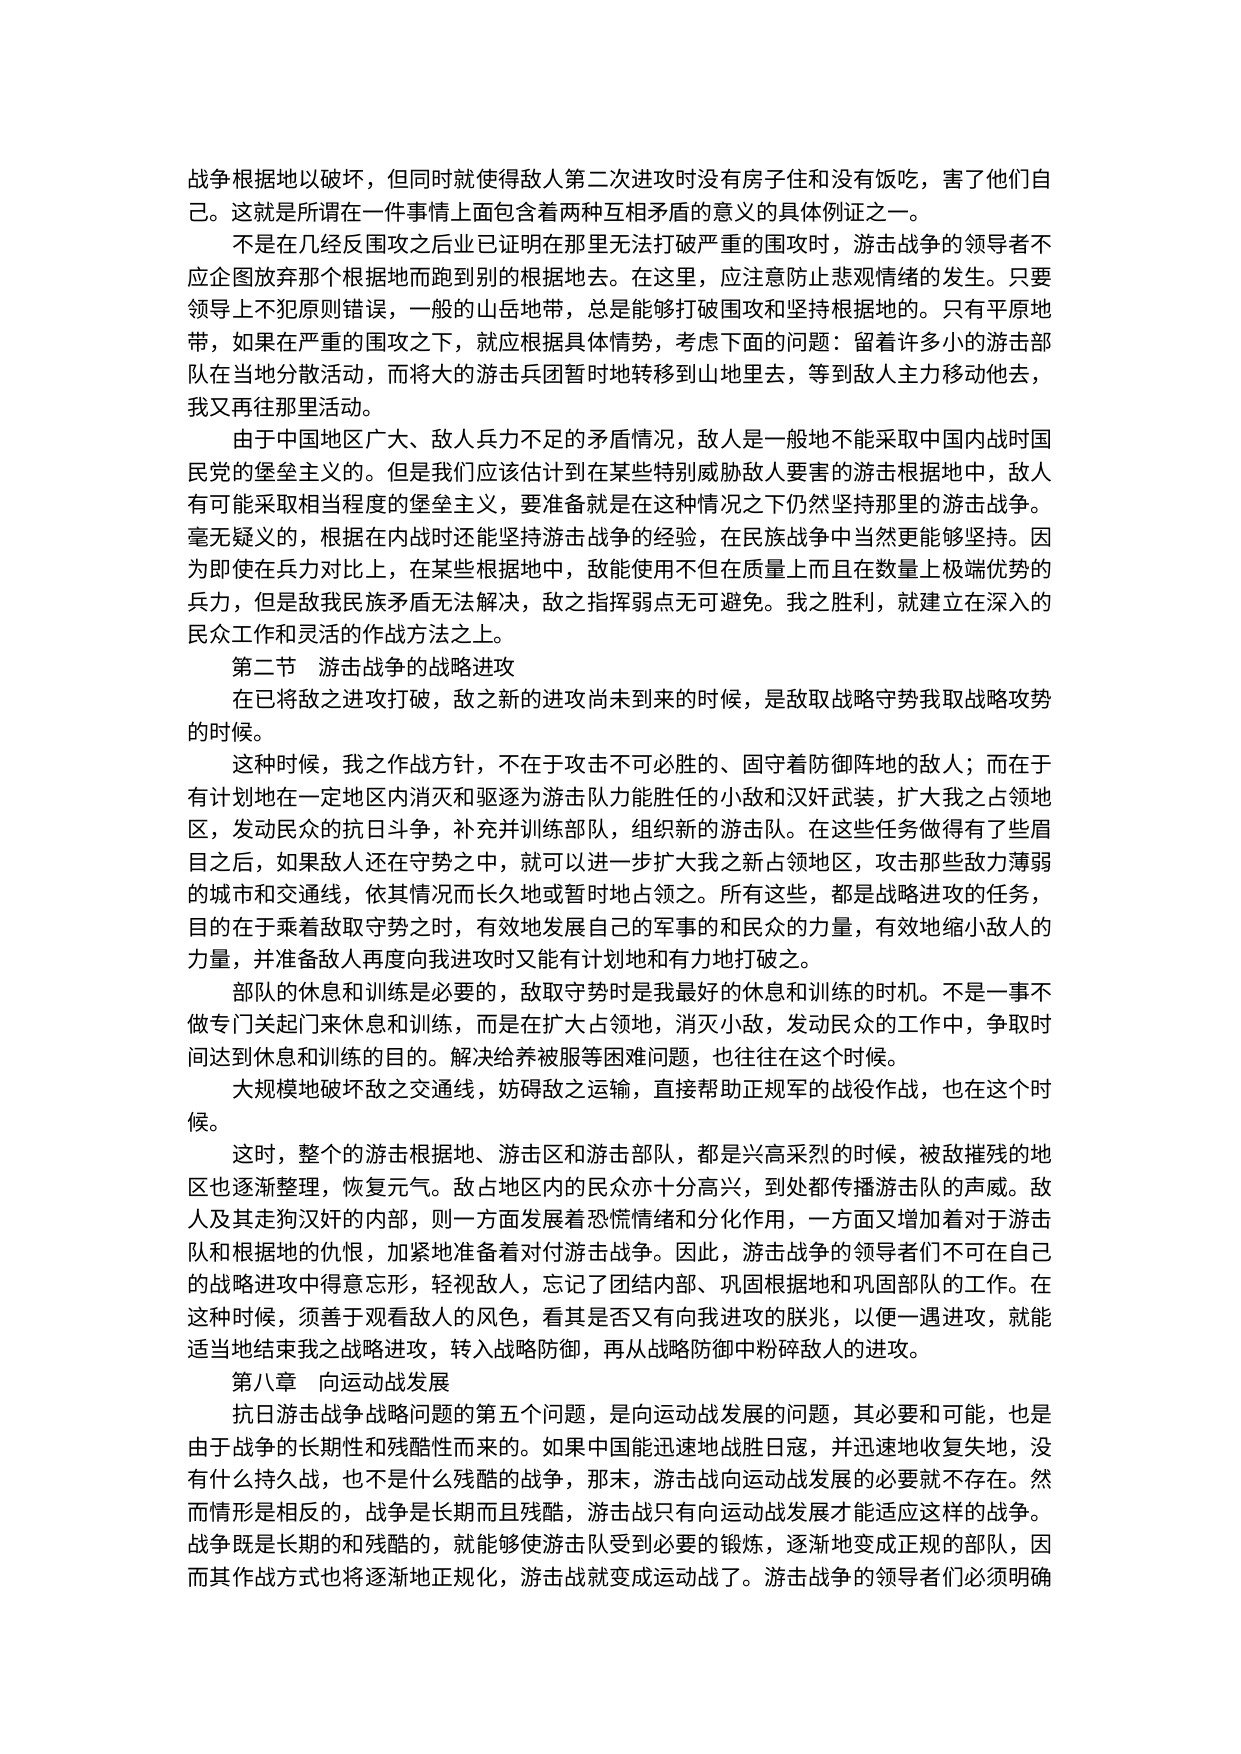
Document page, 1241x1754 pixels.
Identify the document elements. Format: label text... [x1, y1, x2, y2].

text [187, 1397, 1053, 1592]
text 这种时候，我之作战方针，不在于攻击不可必胜的、固守着防御阵地的敌人；而在于有计划地在一定地区内消灭和驱逐为游击队力能胜任的小敌和汉奸武装，扩大我之占领地区，发动民众的抗日斗争，补充并训练部队，组织新的游击队。在这些任务做得有了些眉目之后，如果敌人还在守势之中，就可以进一步扩大我之新占领地区，攻击那些敌力薄弱的城市和交通线，依其情况而长久地或暂时地占领之。所有这些，都是战略进攻的任务，目的在于乘着敌取守势之时，有效地发展自己的军事的和民众的力量，有效地缩小敌人的力量，并准备敌人再度向我进攻时又能有计划地和有力地打破之。 [187, 747, 1053, 974]
text 大规模地破坏敌之交通线，妨碍敌之运输，直接帮助正规军的战役作战，也在这个时候。 [187, 1072, 1053, 1137]
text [187, 162, 1053, 227]
text 第八章 向运动战发展 [187, 1364, 1053, 1397]
text 这时，整个的游击根据地、游击区和游击部队，都是兴高采烈的时候，被敌摧残的地区也逐渐整理，恢复元气。敌占地区内的民众亦十分高兴，到处都传播游击队的声威。敌人及其走狗汉奸的内部，则一方面发展着恐慌情绪和分化作用，一方面又增加着对于游击队和根据地的仇恨，加紧地准备着对付游击战争。因此，游击战争的领导者们不可在自己的战略进攻中得意忘形，轻视敌人，忘记了团结内部、巩固根据地和巩固部队的工作。在这种时候，须善于观看敌人的风色，看其是否又有向我进攻的朕兆，以便一遇进攻，就能适当地结束我之战略进攻，转入战略防御，再从战略防御中粉碎敌人的进攻。 [187, 1137, 1053, 1364]
text 部队的休息和训练是必要的，敌取守势时是我最好的休息和训练的时机。不是一事不做专门关起门来休息和训练，而是在扩大占领地，消灭小敌，发动民众的工作中，争取时间达到休息和训练的目的。解决给养被服等困难问题，也往往在这个时候。 [187, 974, 1053, 1072]
text 由于中国地区广大、敌人兵力不足的矛盾情况，敌人是一般地不能采取中国内战时国民党的堡垒主义的。但是我们应该估计到在某些特别威胁敌人要害的游击根据地中，敌人有可能采取相当程度的堡垒主义，要准备就是在这种情况之下仍然坚持那里的游击战争。毫无疑义的，根据在内战时还能坚持游击战争的经验，在民族战争中当然更能够坚持。因为即使在兵力对比上，在某些根据地中，敌能使用不但在质量上而且在数量上极端优势的兵力，但是敌我民族矛盾无法解决，敌之指挥弱点无可避免。我之胜利，就建立在深入的民众工作和灵活的作战方法之上。 [187, 422, 1053, 649]
text 不是在几经反围攻之后业已证明在那里无法打破严重的围攻时，游击战争的领导者不应企图放弃那个根据地而跑到别的根据地去。在这里，应注意防止悲观情绪的发生。只要领导上不犯原则错误，一般的山岳地带，总是能够打破围攻和坚持根据地的。只有平原地带，如果在严重的围攻之下，就应根据具体情势，考虑下面的问题：留着许多小的游击部队在当地分散活动，而将大的游击兵团暂时地转移到山地里去，等到敌人主力移动他去，我又再往那里活动。 [187, 227, 1053, 422]
text 第二节 游击战争的战略进攻 [187, 649, 1053, 682]
text 在已将敌之进攻打破，敌之新的进攻尚未到来的时候，是敌取战略守势我取战略攻势的时候。 [187, 682, 1053, 747]
